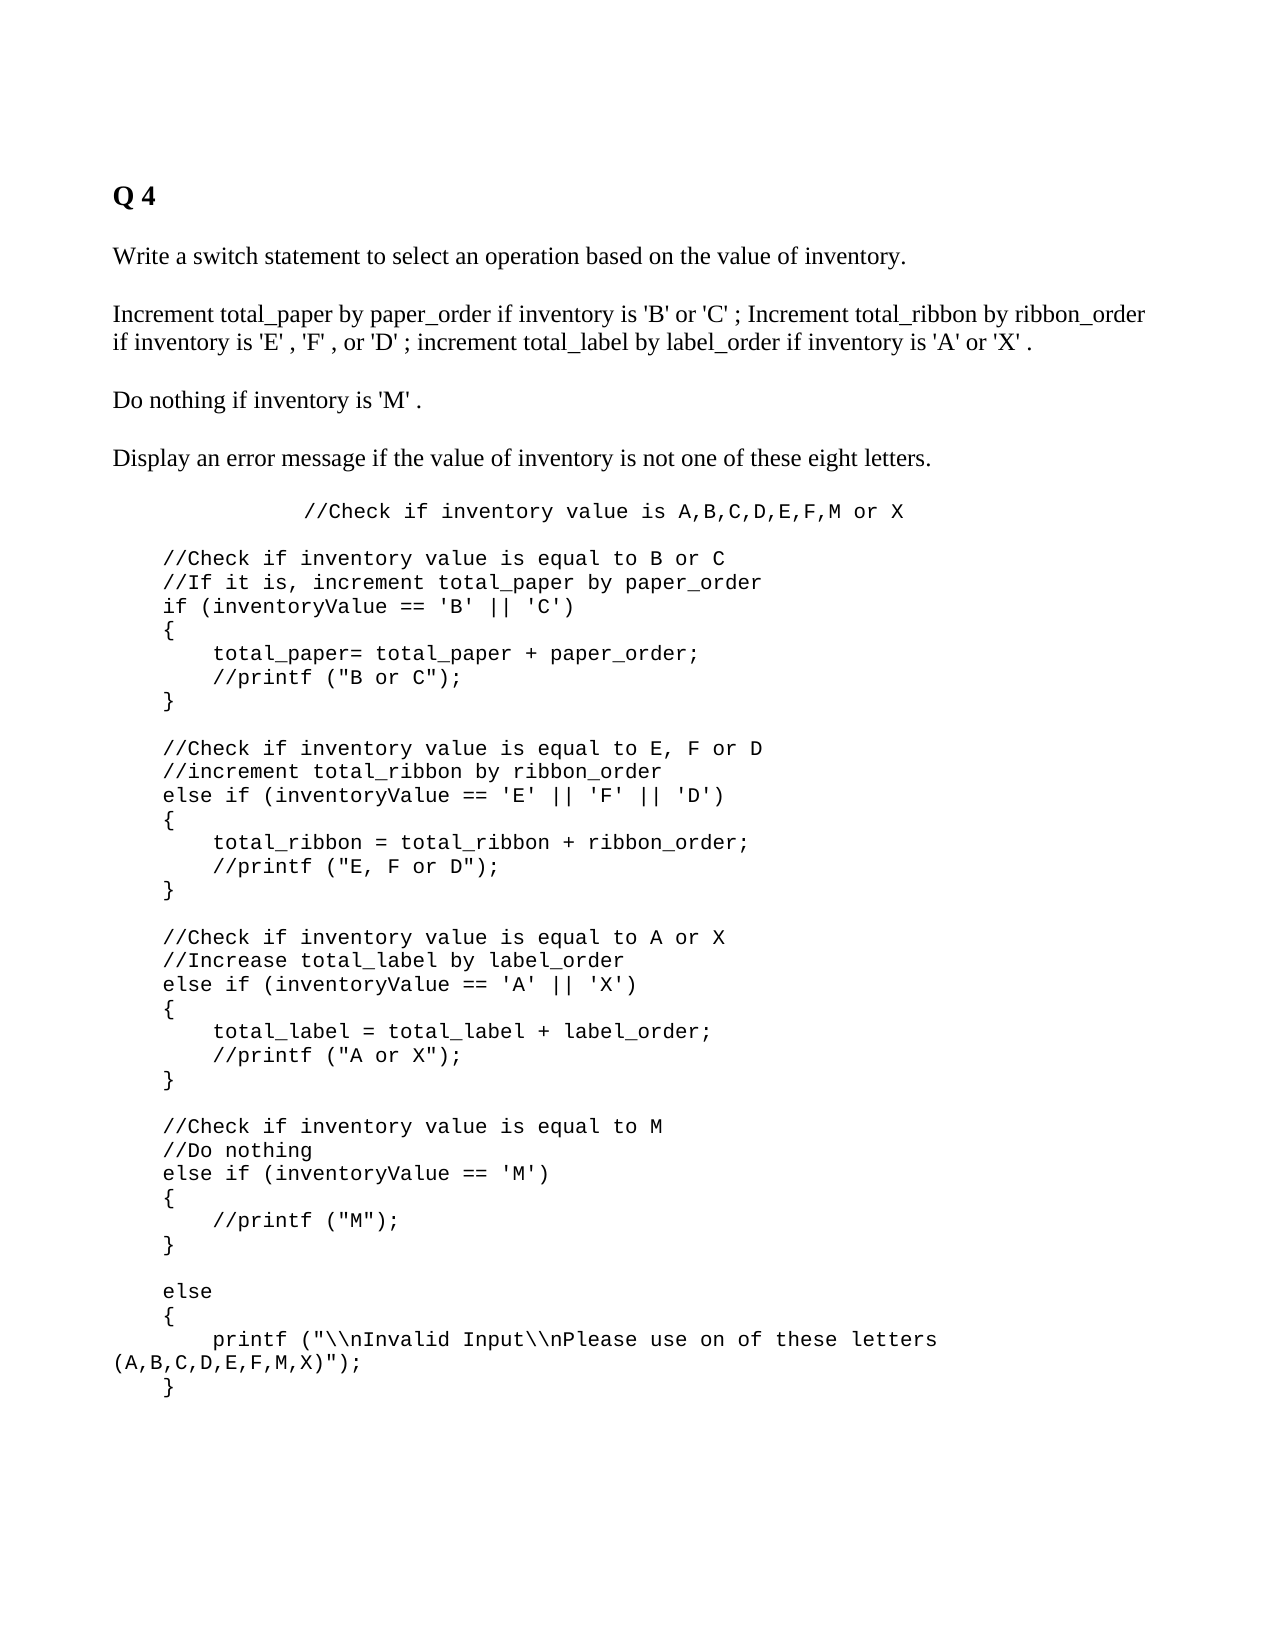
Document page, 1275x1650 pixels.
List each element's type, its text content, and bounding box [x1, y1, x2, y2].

text { [112, 808, 1162, 832]
text printf ("\\nInvalid Input\\nPlease use on of these letters (A,B,C,D,E,F,M,X)"); [112, 1329, 1162, 1376]
text //increment total_ribbon by ribbon_order [112, 761, 1162, 785]
text } [112, 690, 1162, 714]
text } [112, 879, 1162, 903]
text //Check if inventory value is equal to M [112, 1116, 1162, 1139]
text } [112, 1376, 1162, 1400]
text Increment total_paper by paper_order if inventory is 'B' or 'C' ; Increment total_ribbon by ribbon_order if inventory is 'E' , 'F' , or 'D' ; increment total_label by label_order if inventory is 'A' or 'X' . [112, 299, 1162, 356]
text //printf ("B or C"); [112, 667, 1162, 690]
text { [112, 1305, 1162, 1329]
text total_ribbon = total_ribbon + ribbon_order; [112, 832, 1162, 856]
text if (inventoryValue == 'B' || 'C') [112, 596, 1162, 619]
text } [112, 1069, 1162, 1092]
text //printf ("E, F or D"); [112, 856, 1162, 879]
text //If it is, increment total_paper by paper_order [112, 572, 1162, 596]
text Q 4 [112, 179, 1162, 212]
text //Increase total_label by label_order [112, 950, 1162, 974]
text { [112, 998, 1162, 1021]
text else if (inventoryValue == 'M') [112, 1163, 1162, 1187]
text Do nothing if inventory is 'M' . [112, 385, 1162, 414]
text total_label = total_label + label_order; [112, 1021, 1162, 1045]
text total_paper= total_paper + paper_order; [112, 643, 1162, 667]
text else [112, 1281, 1162, 1305]
text Write a switch statement to select an operation based on the value of inventory. [112, 241, 1162, 269]
text else if (inventoryValue == 'E' || 'F' || 'D') [112, 785, 1162, 808]
text else if (inventoryValue == 'A' || 'X') [112, 974, 1162, 998]
text //Check if inventory value is A,B,C,D,E,F,M or X [112, 501, 1162, 525]
text { [112, 1187, 1162, 1211]
text //Check if inventory value is equal to A or X [112, 927, 1162, 950]
text //Check if inventory value is equal to E, F or D [112, 738, 1162, 761]
text { [112, 619, 1162, 643]
text //printf ("A or X"); [112, 1045, 1162, 1069]
text //Check if inventory value is equal to B or C [112, 548, 1162, 572]
text Display an error message if the value of inventory is not one of these eight letters. [112, 443, 1162, 472]
text } [112, 1234, 1162, 1258]
text //Do nothing [112, 1139, 1162, 1163]
text //printf ("M"); [112, 1211, 1162, 1234]
